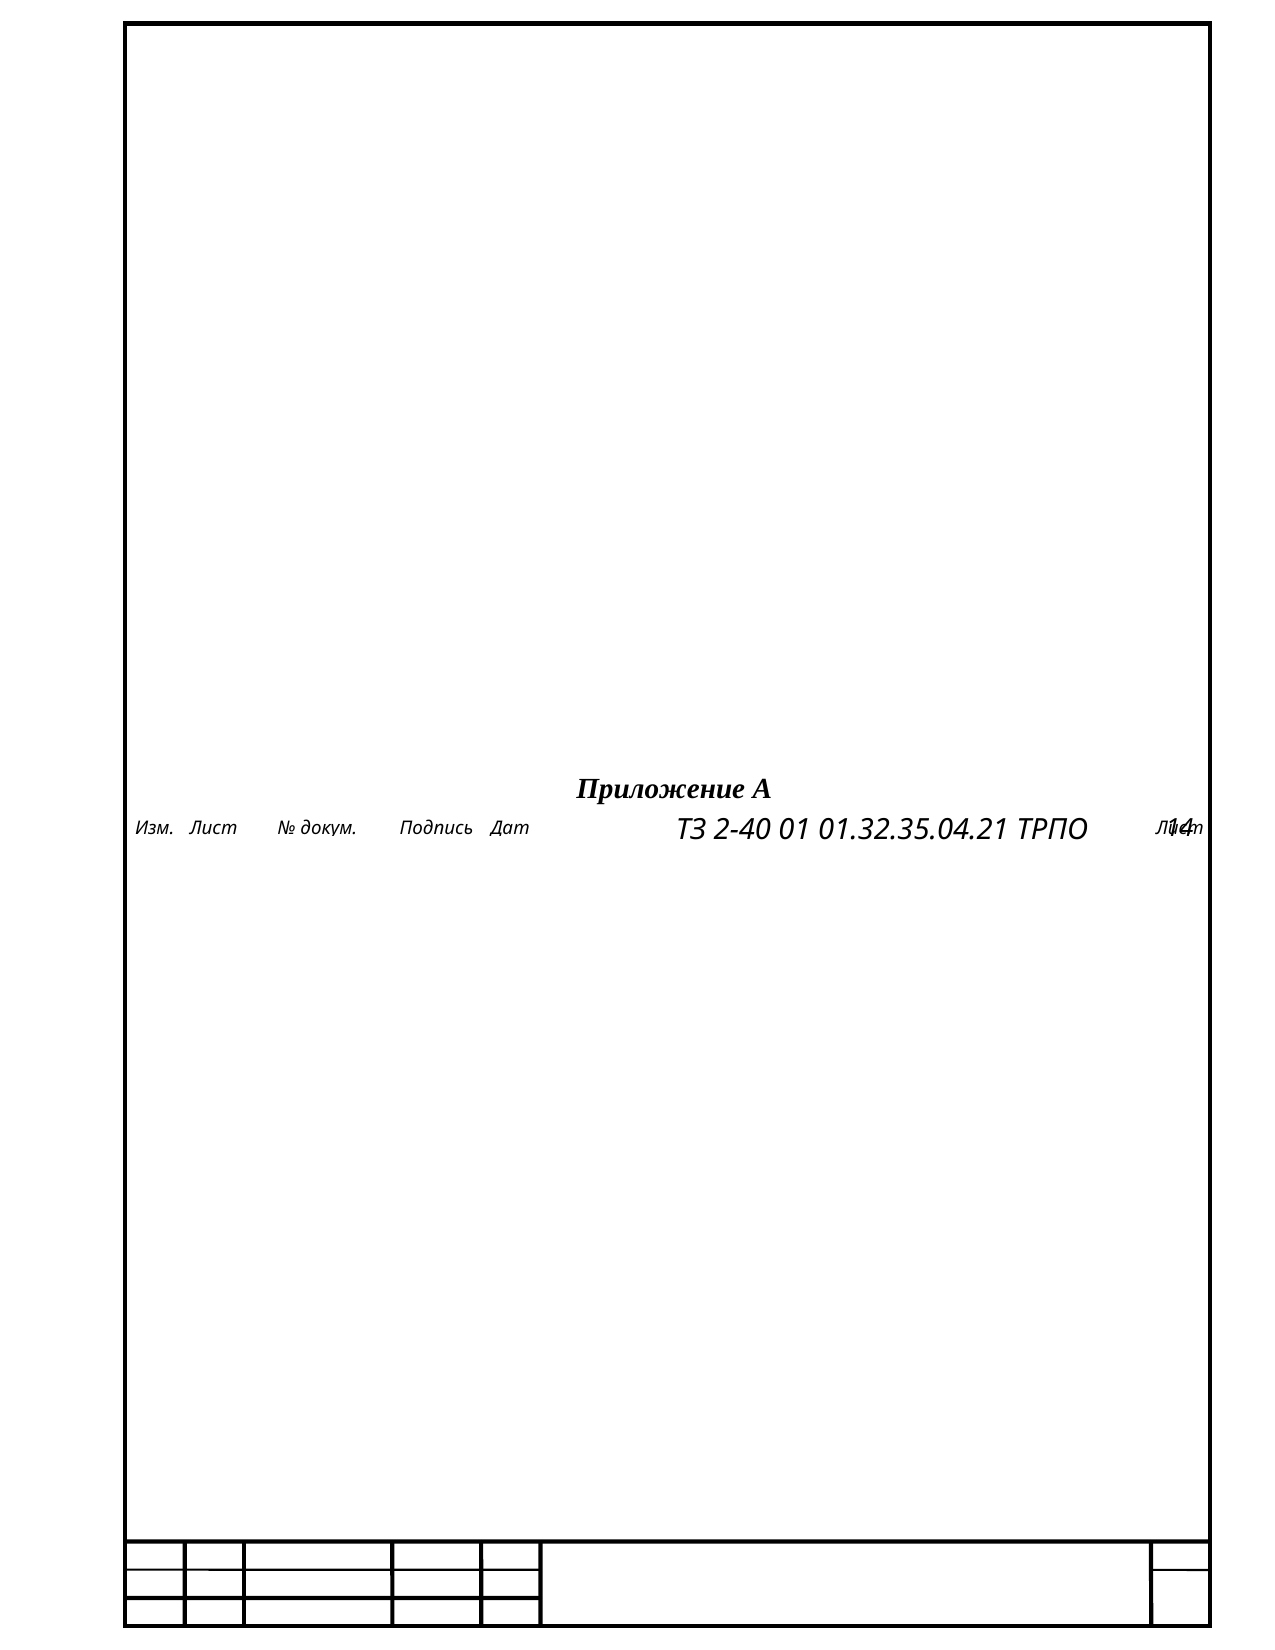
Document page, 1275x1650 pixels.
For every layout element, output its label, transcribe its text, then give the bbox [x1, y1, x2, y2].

text Приложение А [177, 768, 1186, 806]
